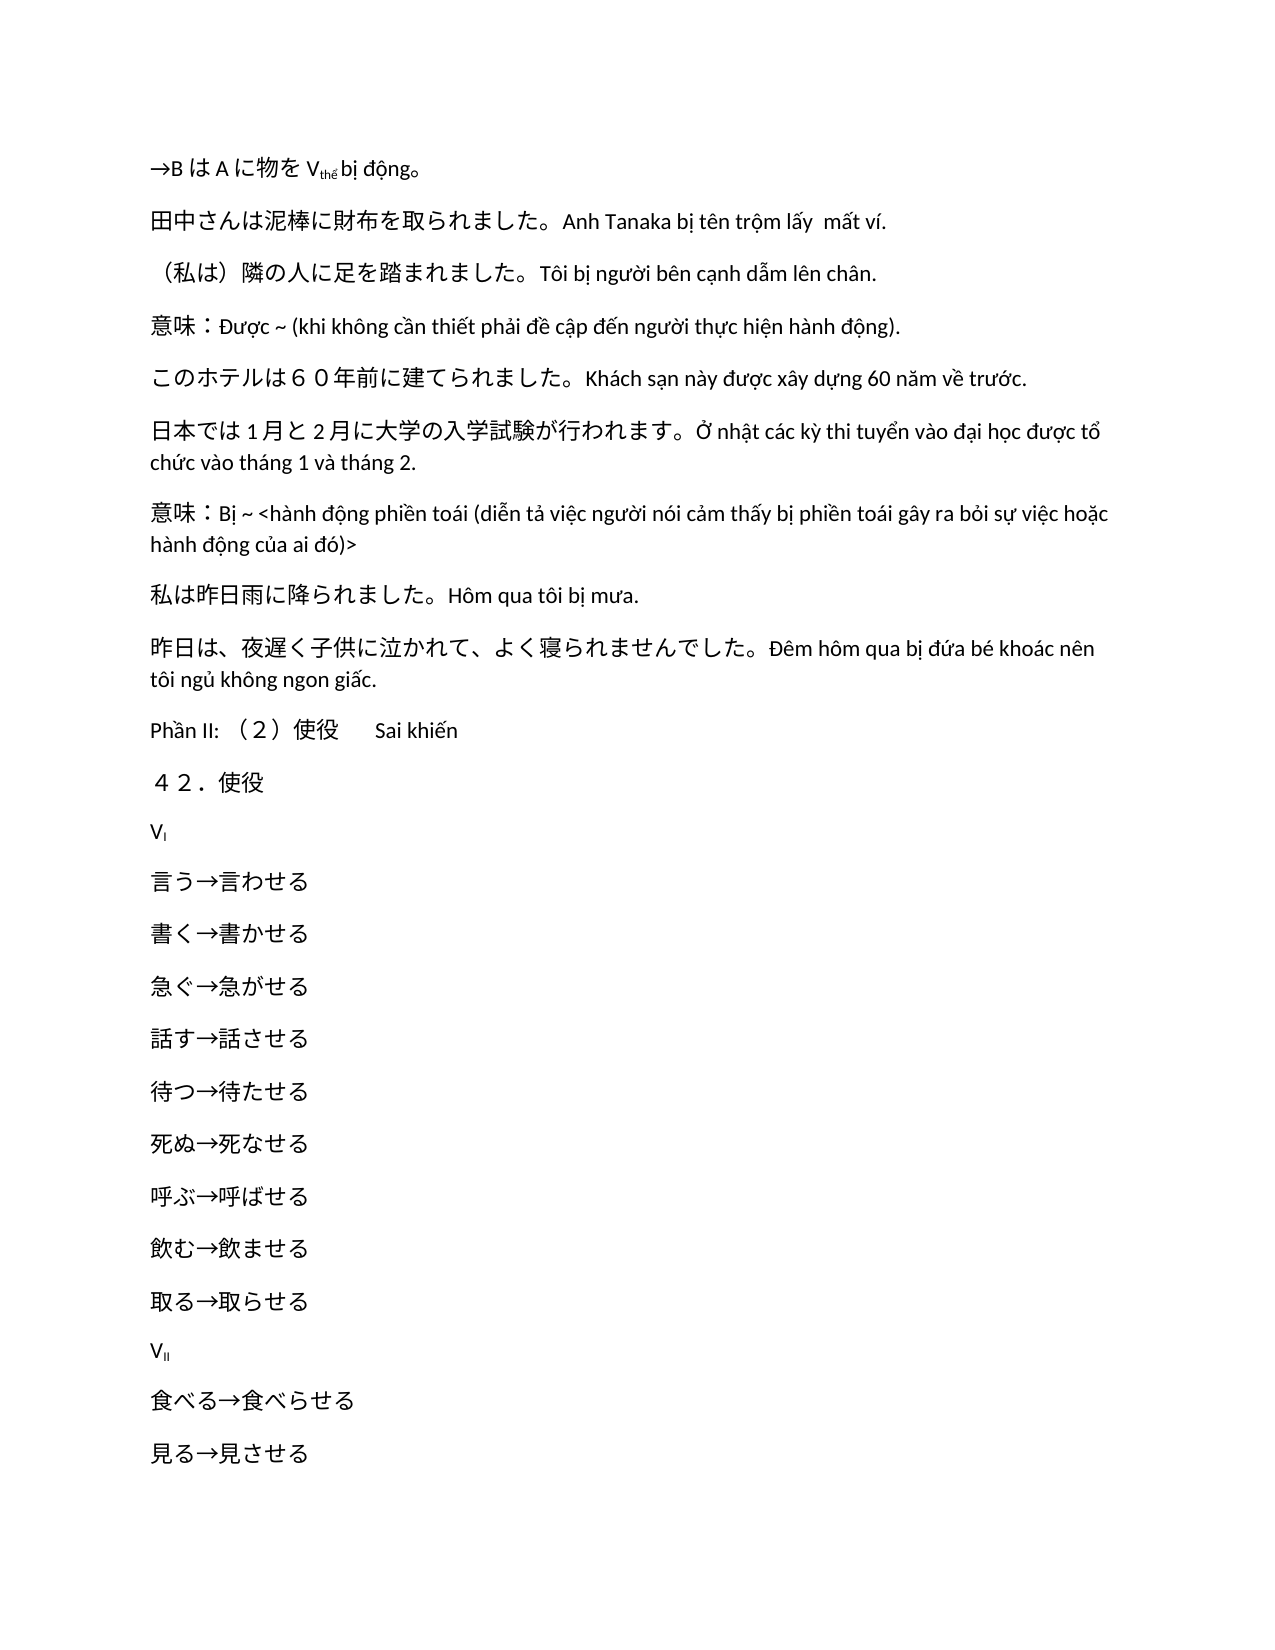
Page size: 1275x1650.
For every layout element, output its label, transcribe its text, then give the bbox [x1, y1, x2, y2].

text 話す→話させる [150, 1021, 1125, 1054]
text 意味：Bị ~ <hành động phiền toái (diễn tả việc người nói cảm thấy bị phiền toái gây ra bỏi sự việc hoặc hành động của ai đó)> [150, 495, 1125, 558]
text 田中さんは泥棒に財布を取られました。Anh Tanaka bị tên trộm lấy mất ví. [150, 202, 1125, 236]
text →BはAに物をVthể bị động。 [150, 150, 1125, 183]
text ４２．使役 [150, 764, 1125, 798]
text Phần II: （２）使役 Sai khiến [150, 712, 1125, 745]
text 昨日は、夜遅く子供に泣かれて、よく寝られませんでした。Đêm hôm qua bị đứa bé khoác nên tôi ngủ không ngon giấc. [150, 629, 1125, 693]
text VII [150, 1336, 1125, 1364]
text VI [150, 817, 1125, 845]
text 言う→言わせる [150, 864, 1125, 897]
text 食べる→食べらせる [150, 1383, 1125, 1416]
text 呼ぶ→呼ばせる [150, 1179, 1125, 1212]
text このホテルは６０年前に建てられました。Khách sạn này được xây dựng 60 năm về trước. [150, 360, 1125, 393]
text 意味：Được ~ (khi không cần thiết phải đề cập đến người thực hiện hành động). [150, 307, 1125, 341]
text 見る→見させる [150, 1436, 1125, 1469]
text 待つ→待たせる [150, 1074, 1125, 1107]
text 急ぐ→急がせる [150, 969, 1125, 1002]
text 私は昨日雨に降られました。Hôm qua tôi bị mưa. [150, 577, 1125, 610]
text 取る→取らせる [150, 1284, 1125, 1317]
text 死ぬ→死なせる [150, 1126, 1125, 1159]
text 飲む→飲ませる [150, 1231, 1125, 1264]
text 日本では1月と2月に大学の入学試験が行われます。Ở nhật các kỳ thi tuyển vào đại học được tổ chức vào tháng 1 và tháng 2. [150, 412, 1125, 476]
text （私は）隣の人に足を踏まれました。Tôi bị người bên cạnh dẫm lên chân. [150, 255, 1125, 288]
text 書く→書かせる [150, 916, 1125, 949]
